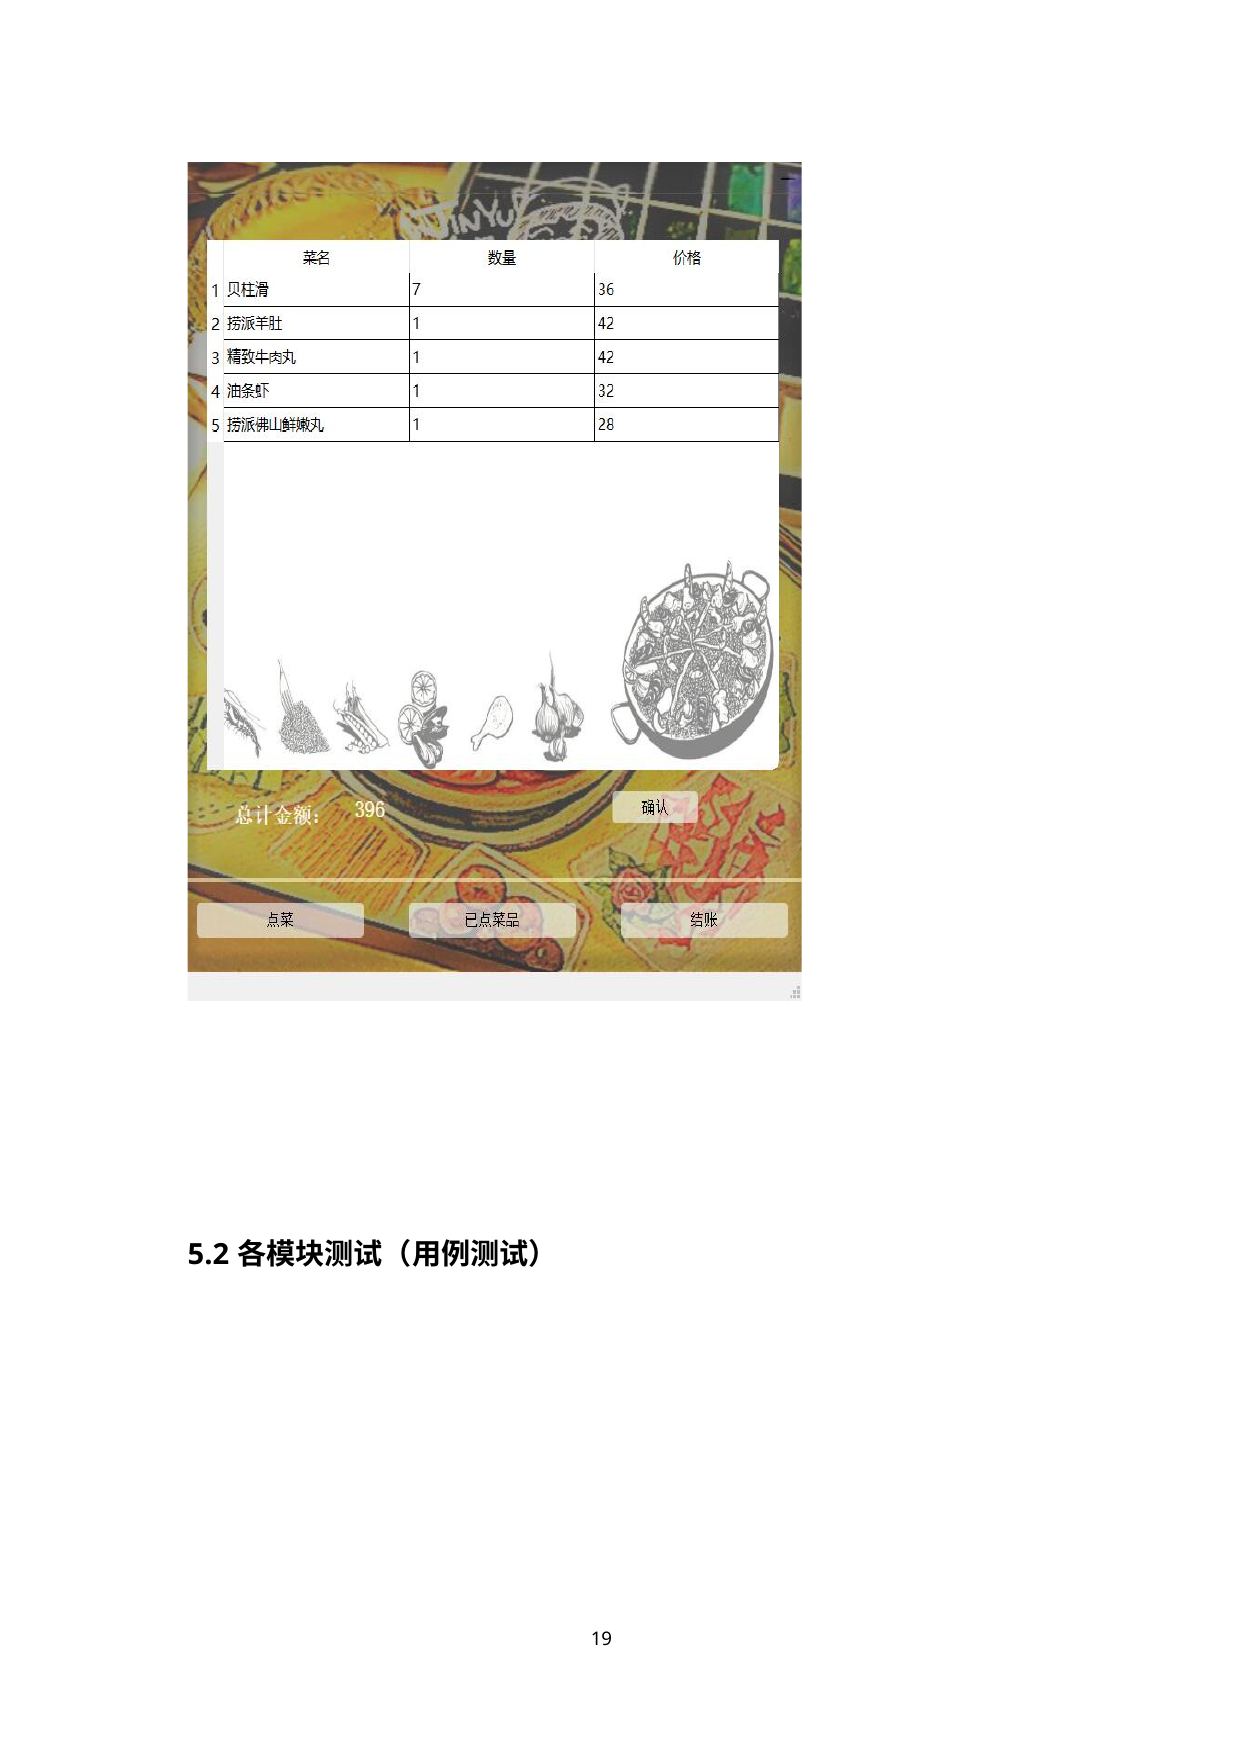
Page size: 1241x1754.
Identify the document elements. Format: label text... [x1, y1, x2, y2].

subtitle 5.2 各模块测试（用例测试） [187, 1219, 1053, 1284]
picture [187, 162, 802, 1001]
